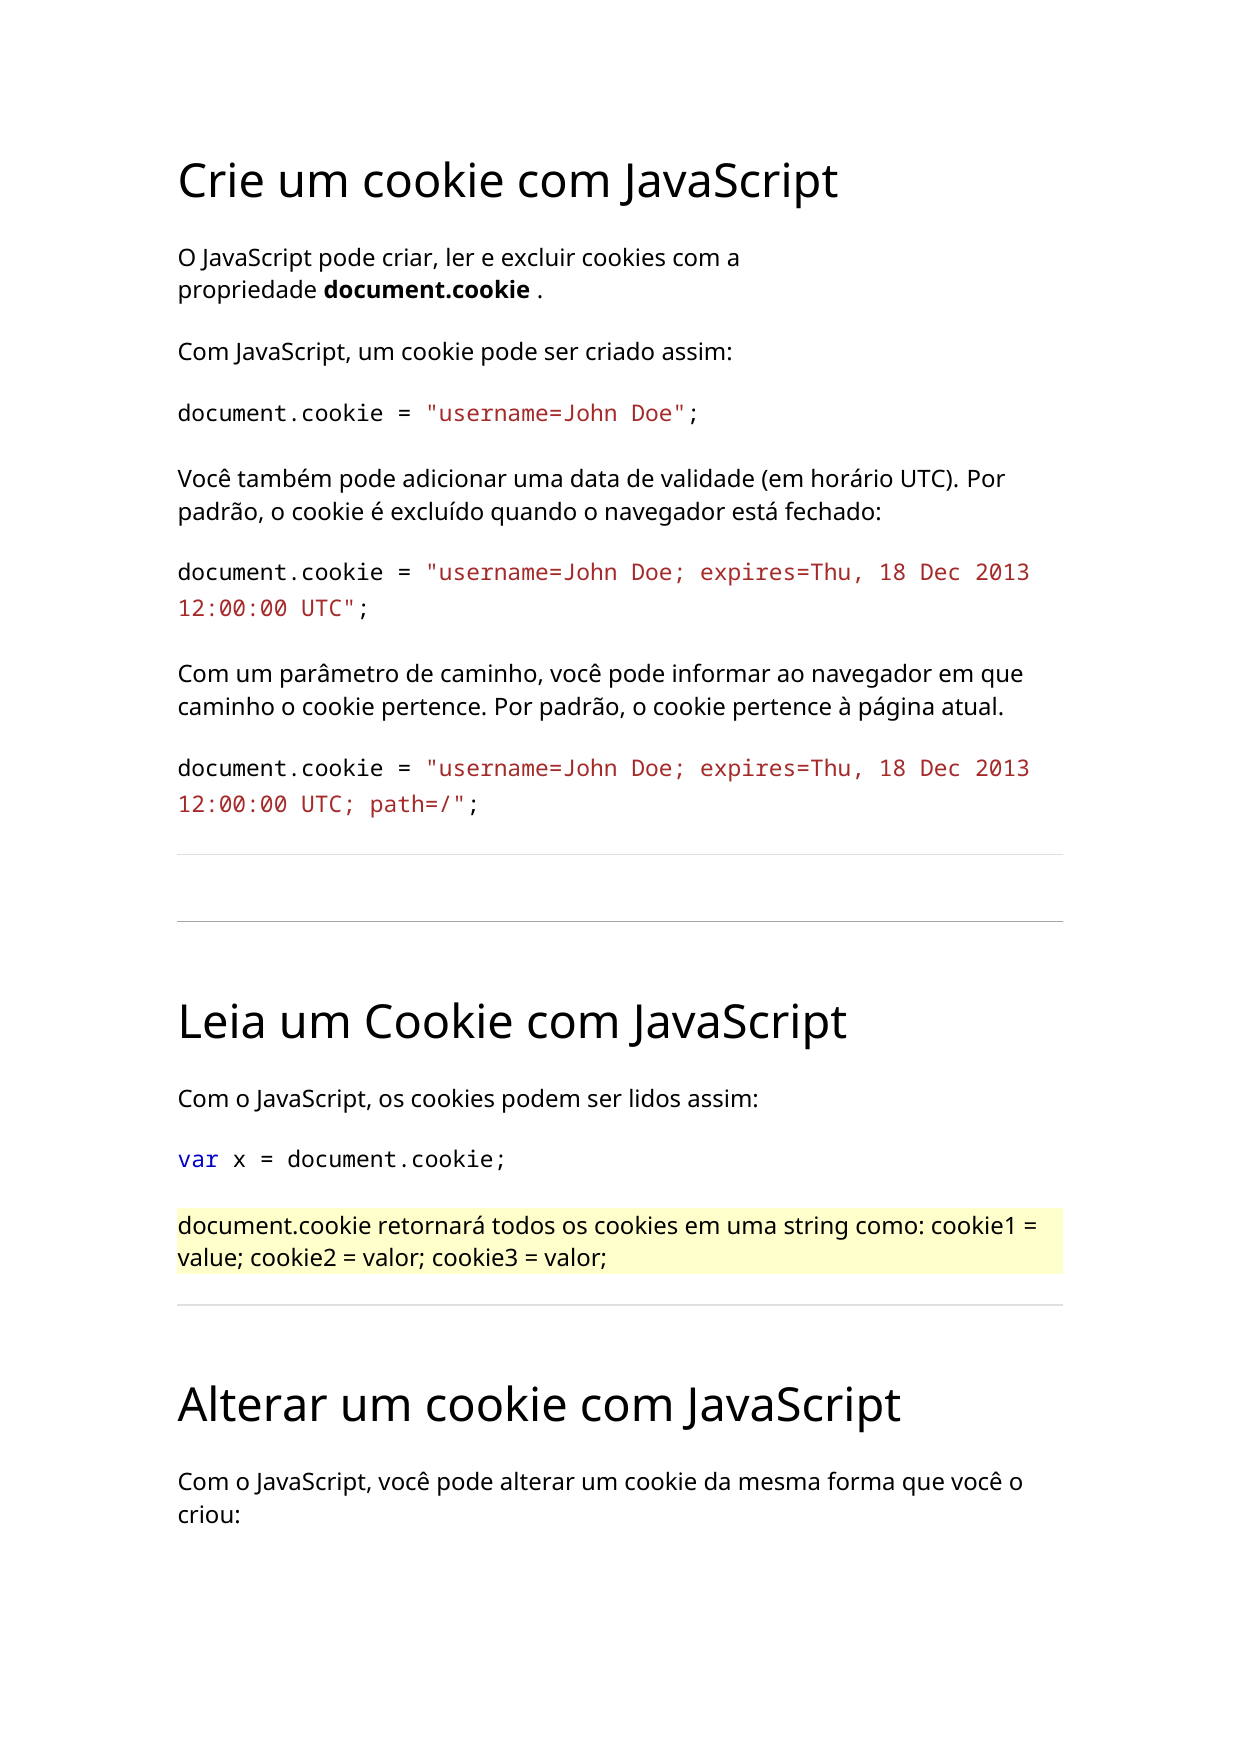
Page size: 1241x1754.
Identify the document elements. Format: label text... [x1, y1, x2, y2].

text document.cookie = "username=John Doe; expires=Thu, 18 Dec 2013 12:00:00 UTC"; [177, 556, 1063, 623]
subtitle Leia um Cookie com JavaScript [177, 988, 1063, 1052]
text Com um parâmetro de caminho, você pode informar ao navegador em que caminho o cookie pertence. Por padrão, o cookie pertence à página atual. [177, 657, 1063, 722]
text document.cookie = "username=John Doe; expires=Thu, 18 Dec 2013 12:00:00 UTC; path=/"; [177, 752, 1063, 819]
text var x = document.cookie; [177, 1143, 1063, 1174]
subtitle Alterar um cookie com JavaScript [177, 1372, 1063, 1436]
text document.cookie = "username=John Doe"; [177, 397, 1063, 428]
text Você também pode adicionar uma data de validade (em horário UTC). Por padrão, o cookie é excluído quando o navegador está fechado: [177, 462, 1063, 527]
text Com o JavaScript, você pode alterar um cookie da mesma forma que você o criou: [177, 1465, 1063, 1530]
text document.cookie retornará todos os cookies em uma string como: cookie1 = value; cookie2 = valor; cookie3 = valor; [177, 1208, 1063, 1274]
text O JavaScript pode criar, ler e excluir cookies com a propriedade document.cookie . [177, 241, 1063, 306]
subtitle Crie um cookie com JavaScript [177, 148, 1063, 211]
text Com o JavaScript, os cookies podem ser lidos assim: [177, 1082, 1063, 1114]
text Com JavaScript, um cookie pode ser criado assim: [177, 335, 1063, 368]
